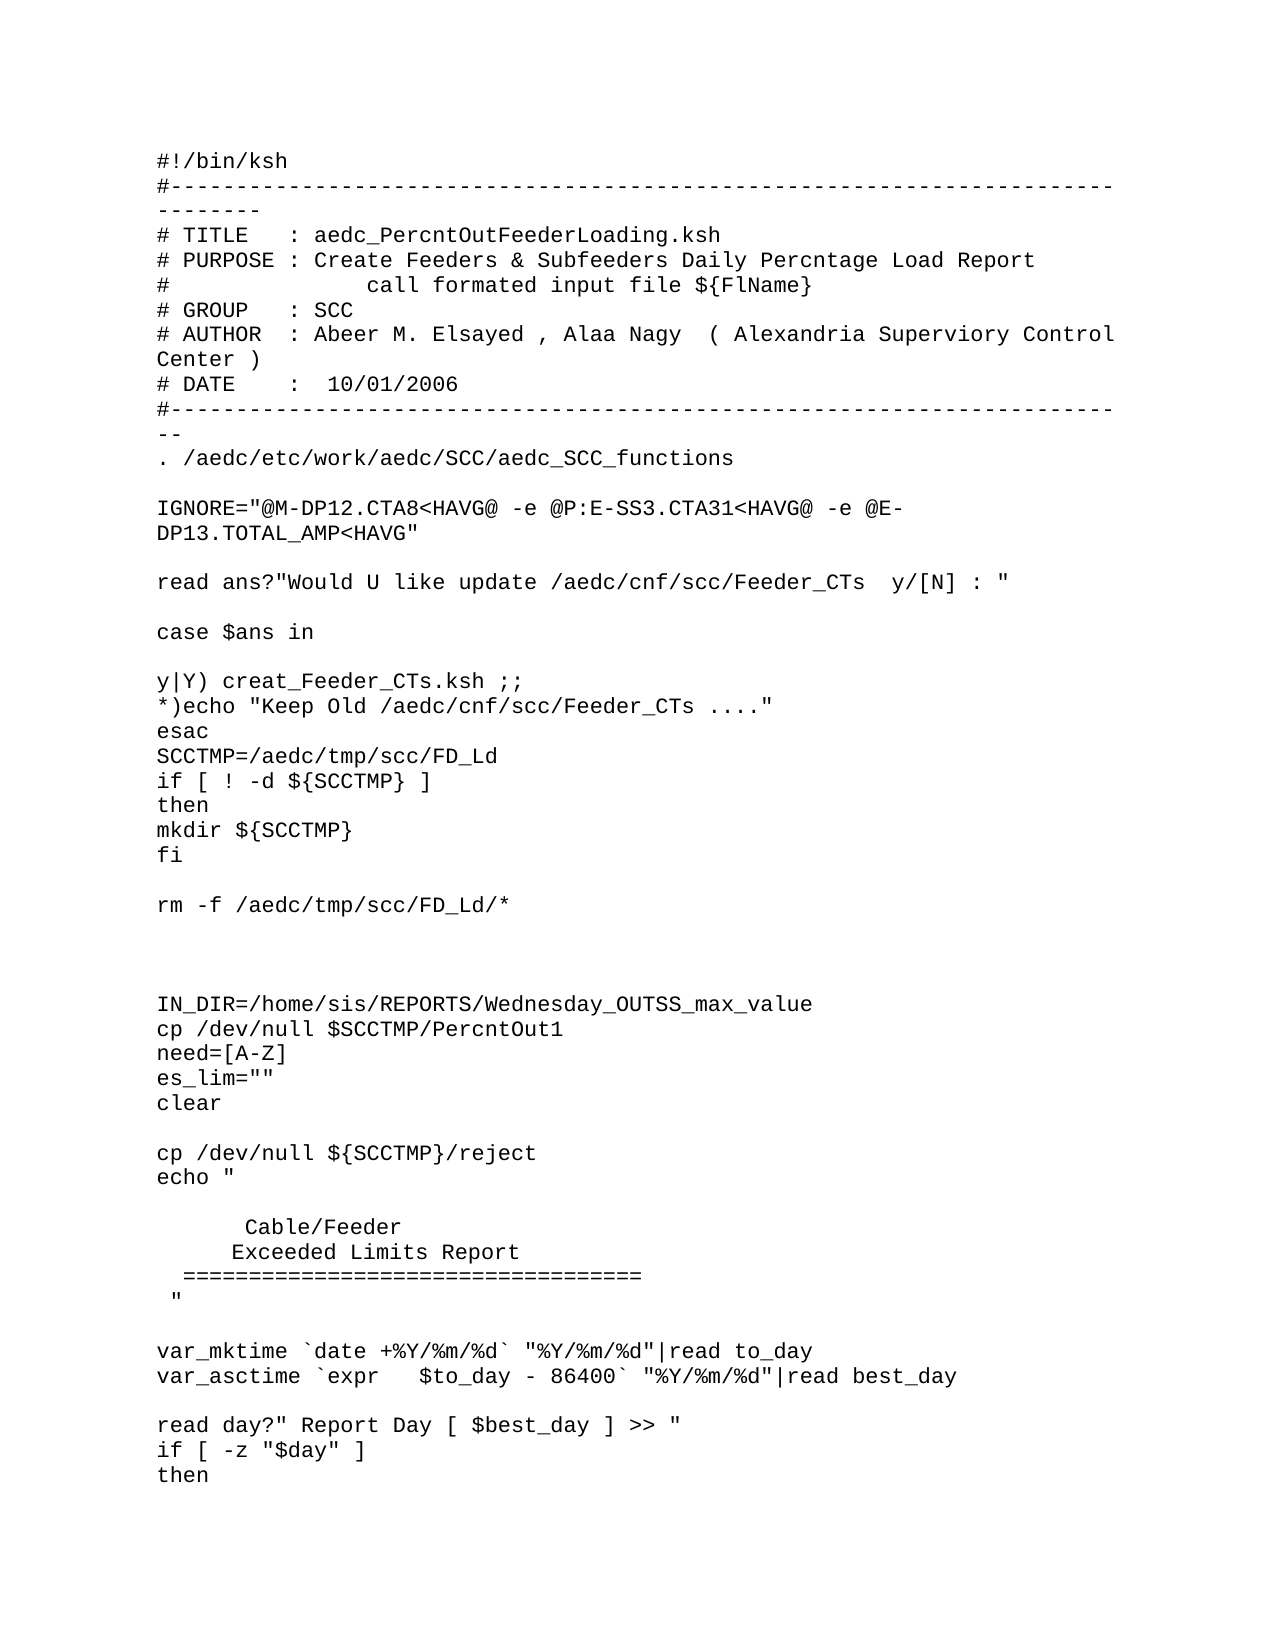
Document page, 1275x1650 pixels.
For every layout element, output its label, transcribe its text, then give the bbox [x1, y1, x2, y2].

text =================================== [156, 1266, 1118, 1290]
text SCCTMP=/aedc/tmp/scc/FD_Ld [156, 745, 1118, 770]
text var_mktime `date +%Y/%m/%d` "%Y/%m/%d"|read to_day [156, 1340, 1118, 1365]
text #-------------------------------------------------------------------------------- [156, 175, 1118, 224]
text then [156, 794, 1118, 819]
text echo " [156, 1166, 1118, 1191]
text var_asctime `expr $to_day - 86400` "%Y/%m/%d"|read best_day [156, 1365, 1118, 1389]
text mkdir ${SCCTMP} [156, 819, 1118, 844]
text #!/bin/ksh [156, 150, 1118, 175]
text IGNORE="@M-DP12.CTA8<HAVG@ -e @P:E-SS3.CTA31<HAVG@ -e @E-DP13.TOTAL_AMP<HAVG" [156, 497, 1118, 547]
text # PURPOSE : Create Feeders & Subfeeders Daily Percntage Load Report [156, 249, 1118, 274]
text read day?" Report Day [ $best_day ] >> " [156, 1414, 1118, 1439]
text #-------------------------------------------------------------------------- [156, 398, 1118, 447]
text # DATE : 10/01/2006 [156, 373, 1118, 398]
text esac [156, 720, 1118, 745]
text if [ ! -d ${SCCTMP} ] [156, 770, 1118, 794]
text cp /dev/null ${SCCTMP}/reject [156, 1142, 1118, 1166]
text rm -f /aedc/tmp/scc/FD_Ld/* [156, 894, 1118, 918]
text IN_DIR=/home/sis/REPORTS/Wednesday_OUTSS_max_value [156, 993, 1118, 1018]
text y|Y) creat_Feeder_CTs.ksh ;; [156, 671, 1118, 695]
text es_lim="" [156, 1067, 1118, 1092]
text *)echo "Keep Old /aedc/cnf/scc/Feeder_CTs ...." [156, 695, 1118, 720]
text . /aedc/etc/work/aedc/SCC/aedc_SCC_functions [156, 447, 1118, 472]
text # TITLE : aedc_PercntOutFeederLoading.ksh [156, 224, 1118, 249]
text Exceeded Limits Report [156, 1241, 1118, 1266]
text read ans?"Would U like update /aedc/cnf/scc/Feeder_CTs y/[N] : " [156, 571, 1118, 596]
text fi [156, 844, 1118, 869]
text cp /dev/null $SCCTMP/PercntOut1 [156, 1018, 1118, 1042]
text Cable/Feeder [156, 1216, 1118, 1241]
text case $ans in [156, 621, 1118, 646]
text clear [156, 1092, 1118, 1117]
text " [156, 1290, 1118, 1315]
text # AUTHOR : Abeer M. Elsayed , Alaa Nagy ( Alexandria Superviory Control Center ) [156, 323, 1118, 373]
text if [ -z "$day" ] [156, 1439, 1118, 1464]
text # GROUP : SCC [156, 299, 1118, 323]
text # call formated input file ${FlName} [156, 274, 1118, 299]
text then [156, 1464, 1118, 1489]
text need=[A-Z] [156, 1042, 1118, 1067]
